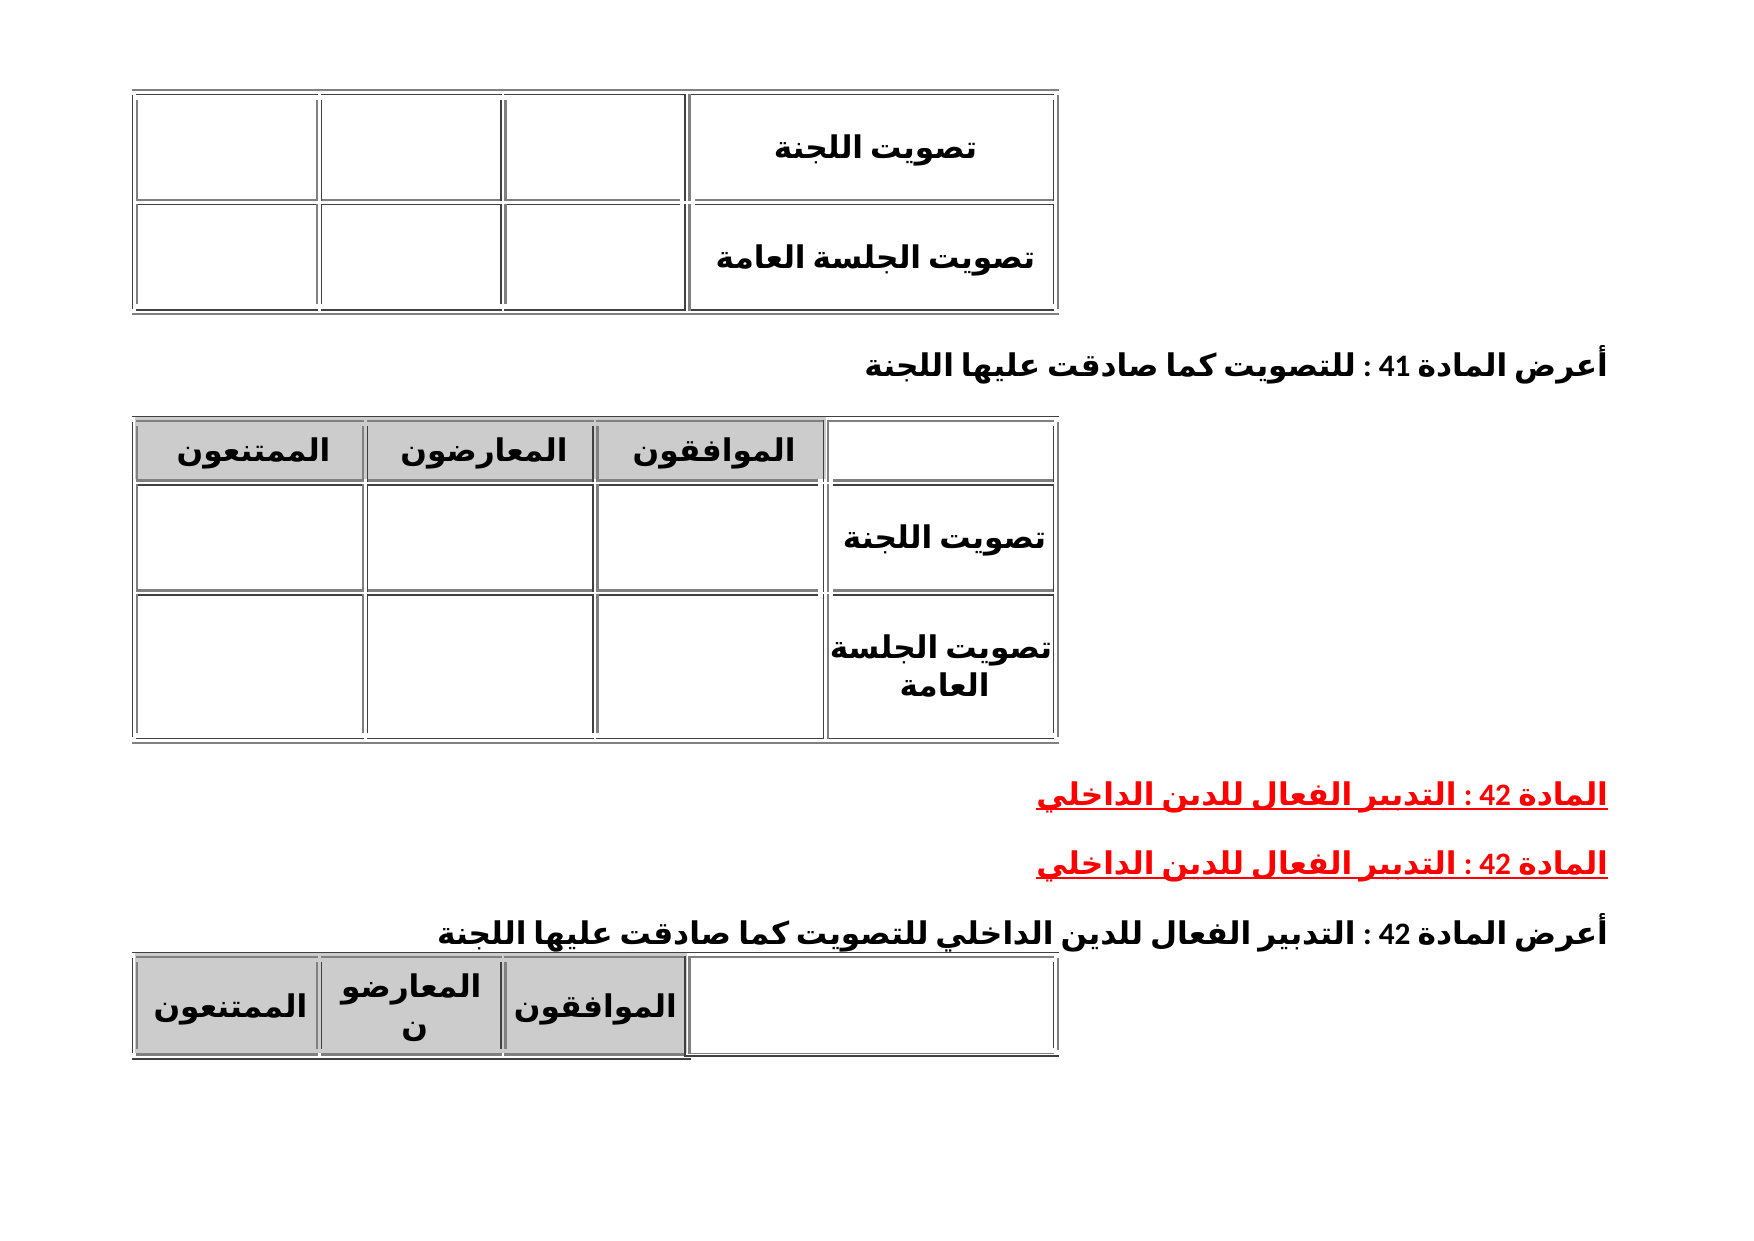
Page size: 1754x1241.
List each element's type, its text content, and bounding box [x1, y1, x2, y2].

table_cell [503, 91, 687, 199]
table_cell تصويت الجلسة العامة [826, 589, 1056, 737]
table_cell [135, 91, 319, 199]
table_cell تصويت اللجنة [826, 479, 1056, 589]
table_header المعارضون [365, 417, 595, 479]
table_header الممتنعون [135, 953, 319, 1053]
table_header الموافقون [595, 417, 826, 479]
table_cell [319, 199, 503, 309]
table_cell [595, 589, 826, 737]
table_cell تصويت الجلسة العامة [688, 199, 1056, 309]
table_cell [135, 199, 319, 309]
table_cell [365, 589, 595, 737]
table_header [688, 953, 1056, 1053]
text المادة 42 : التدبير الفعال للدين الداخلي [135, 775, 1608, 813]
table_header المعارضون [319, 953, 503, 1053]
table_header [826, 417, 1056, 479]
table_cell [138, 486, 362, 589]
table_cell [503, 199, 687, 309]
text المادة 42 : التدبير الفعال للدين الداخلي [135, 844, 1608, 882]
table_cell [368, 486, 592, 589]
table_cell [135, 589, 365, 737]
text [135, 914, 1608, 952]
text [135, 346, 1608, 384]
table_header الممتنعون [135, 417, 365, 479]
table_header الموافقون [503, 953, 687, 1053]
table_cell تصويت اللجنة [688, 91, 1056, 199]
table_cell [595, 479, 826, 589]
table_cell [319, 91, 503, 199]
